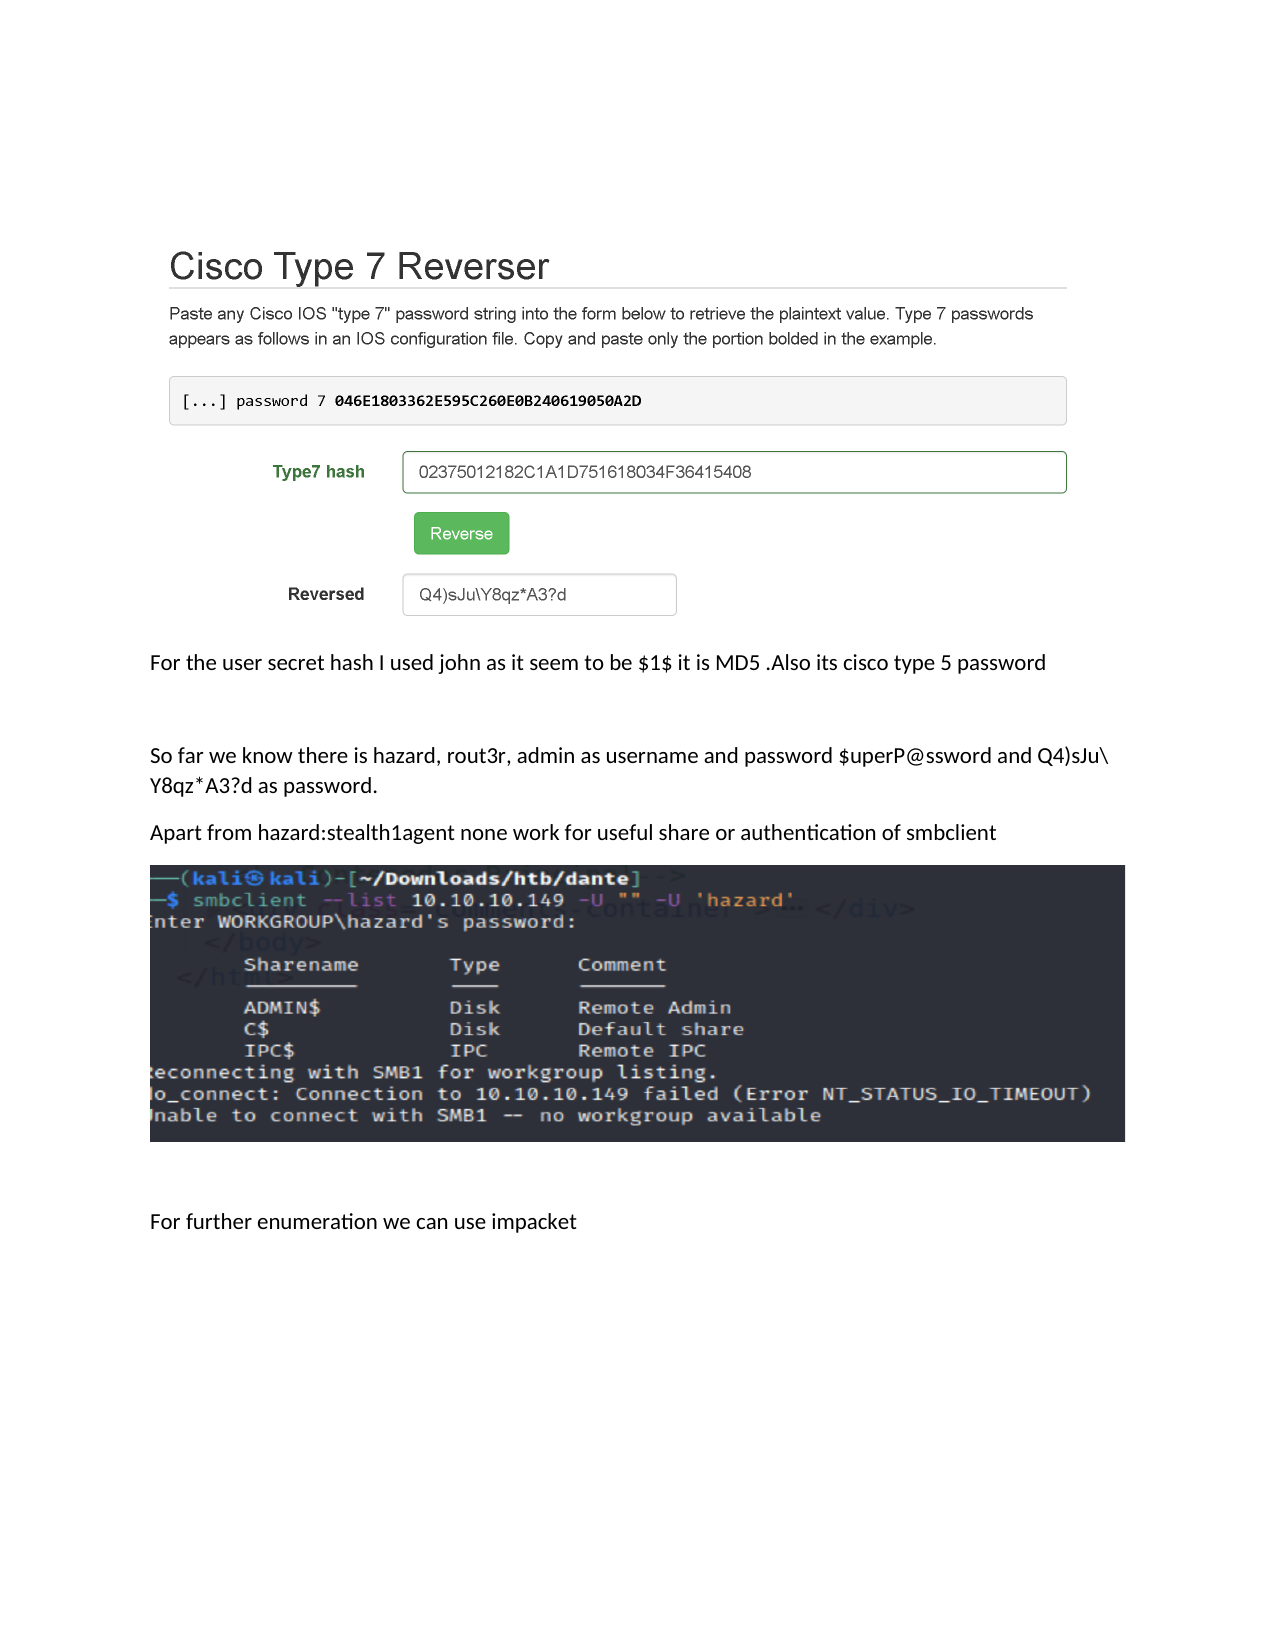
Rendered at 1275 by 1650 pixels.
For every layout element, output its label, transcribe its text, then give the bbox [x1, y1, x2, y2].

text For further enumeration we can use impacket [150, 1207, 1125, 1235]
picture [150, 865, 1125, 1142]
text So far we know there is hazard, rout3r, admin as username and password $uperP@ssword and Q4)sJu\Y8qz*A3?d as password. [150, 741, 1125, 799]
text Apart from hazard:stealth1agent none work for useful share or authentication of smbclient [150, 818, 1125, 846]
picture [150, 243, 1125, 629]
text For the user secret hash I used john as it seem to be $1$ it is MD5 .Also its cisco type 5 password [150, 648, 1125, 676]
